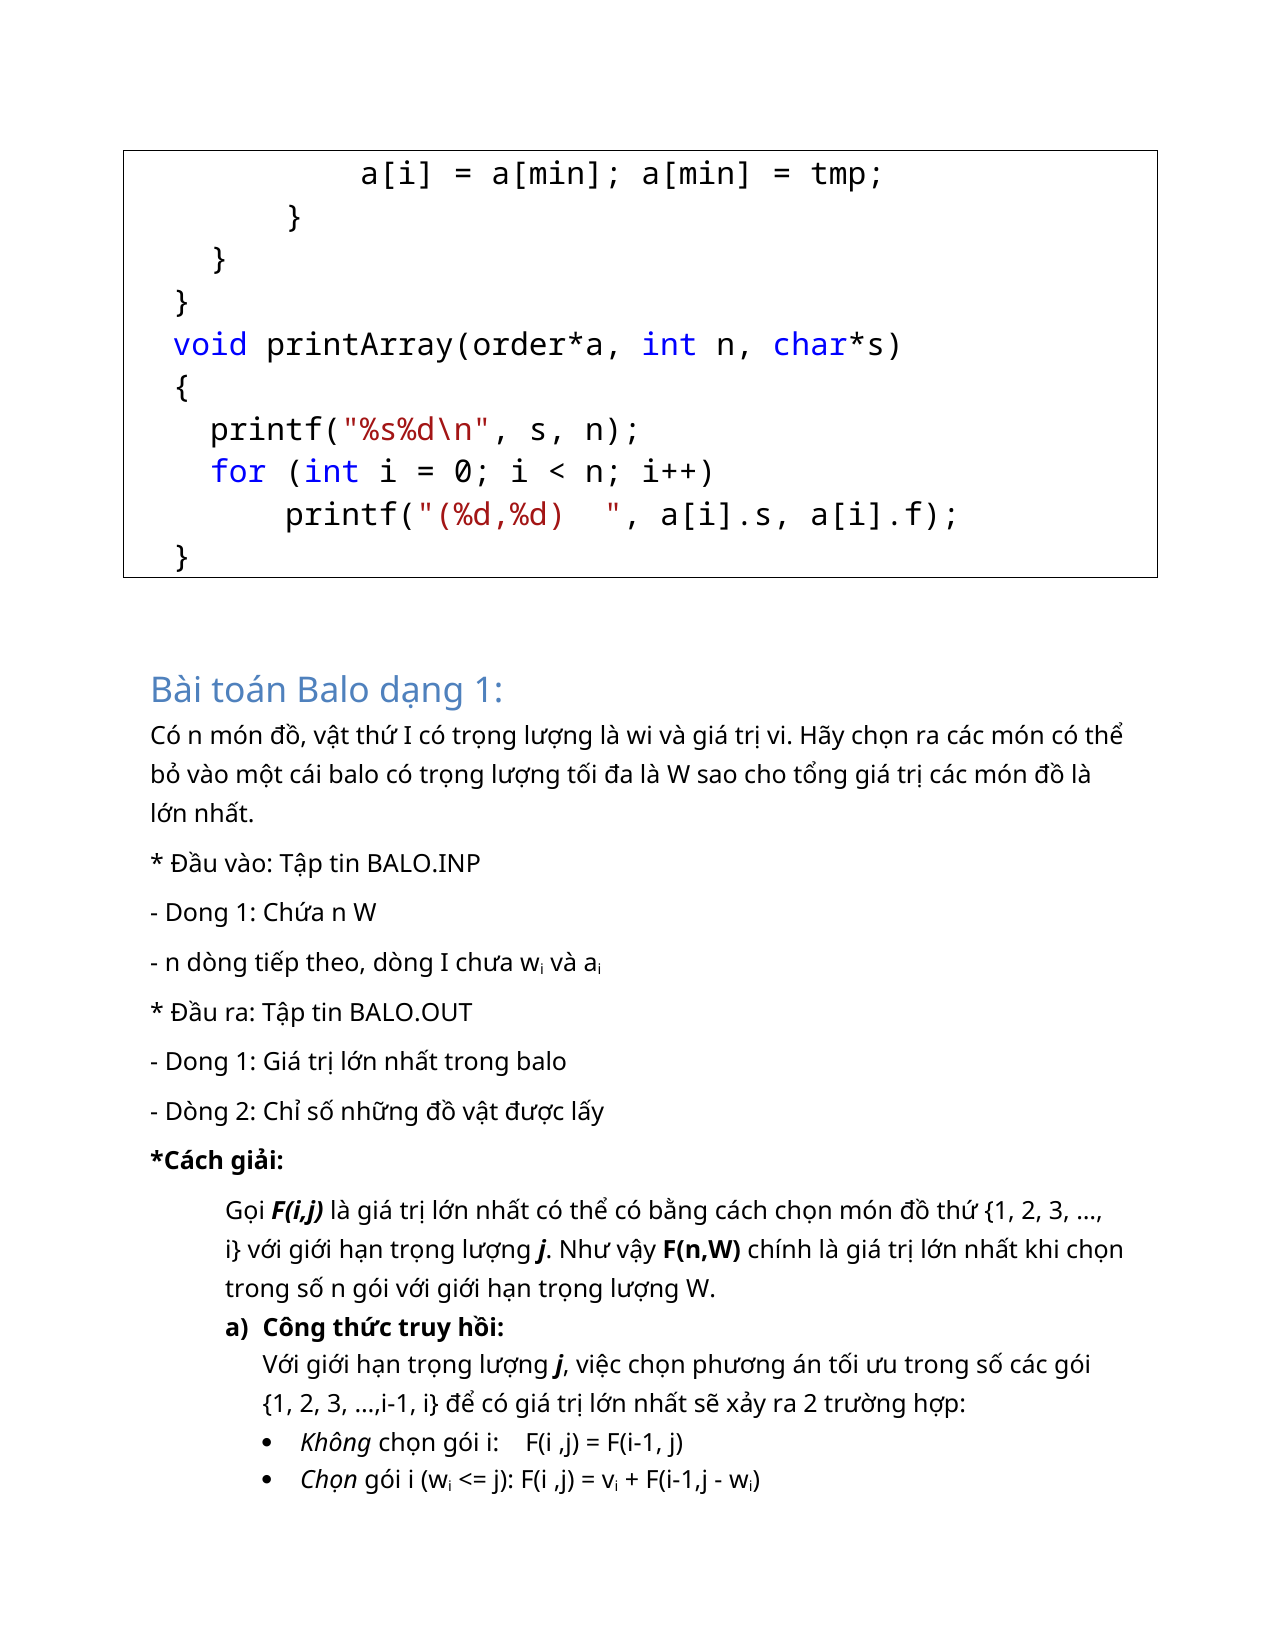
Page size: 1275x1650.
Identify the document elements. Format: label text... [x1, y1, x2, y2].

text Bài toán Balo dạng 1: Có n món đồ, vật thứ I có trọng lượng là wi và giá trị vi. Hãy chọn ra các món có thể bỏ vào một cái balo có trọng lượng tối đa là W sao cho tổng giá trị các món đồ là lớn nhất. [150, 664, 1125, 830]
list Với giới hạn trọng lượng j, việc chọn phương án tối ưu trong số các gói {1, 2, 3, …,i-1, i} để có giá trị lớn nhất sẽ xảy ra 2 trường hợp: [262, 1347, 1125, 1420]
text - n dòng tiếp theo, dòng I chưa wi và ai [150, 944, 1125, 979]
text - Dòng 2: Chỉ số những đồ vật được lấy [150, 1093, 1125, 1127]
text *Cách giải: [150, 1143, 1125, 1177]
list Không chọn gói i: F(i ,j) = F(i-1, j) [262, 1425, 1125, 1459]
text * Đầu ra: Tập tin BALO.OUT [150, 994, 1125, 1028]
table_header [124, 151, 1157, 577]
text - Dong 1: Giá trị lớn nhất trong balo [150, 1044, 1125, 1078]
list Gọi F(i,j) là giá trị lớn nhất có thể có bằng cách chọn món đồ thứ {1, 2, 3, …, i} với giới hạn trọng lượng j. Như vậy F(n,W) chính là giá trị lớn nhất khi chọn trong số n gói với giới hạn trọng lượng W. [225, 1192, 1125, 1305]
list Chọn gói i (wi <= j): F(i ,j) = vi + F(i-1,j - wi) [262, 1462, 1125, 1496]
list Công thức truy hồi: [225, 1310, 1125, 1344]
text * Đầu vào: Tập tin BALO.INP [150, 845, 1125, 879]
text - Dong 1: Chứa n W [150, 895, 1125, 929]
